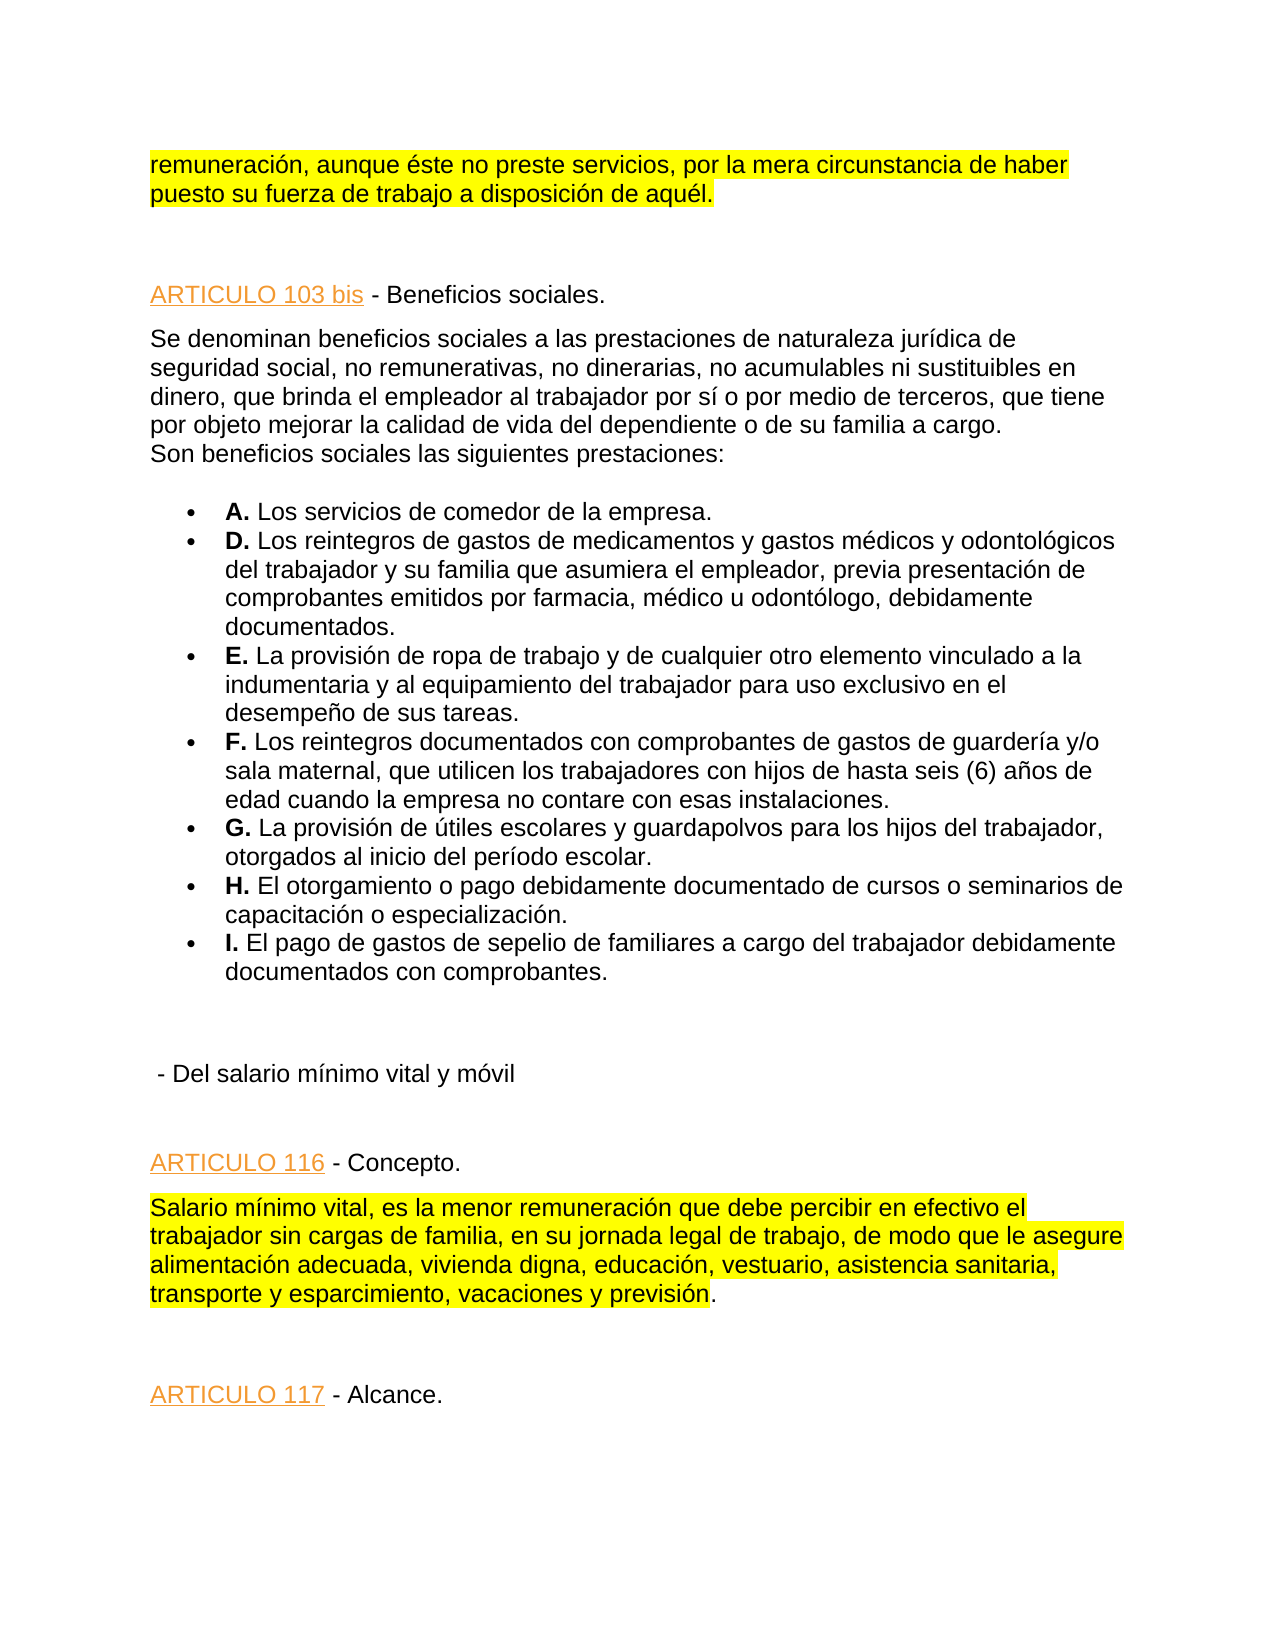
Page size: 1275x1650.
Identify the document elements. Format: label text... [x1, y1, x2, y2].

text Se denominan beneficios sociales a las prestaciones de naturaleza jurídica de seguridad social, no remunerativas, no dinerarias, no acumulables ni sustituibles en dinero, que brinda el empleador al trabajador por sí o por medio de terceros, que tiene por objeto mejorar la calidad de vida del dependiente o de su familia a cargo. Son beneficios sociales las siguientes prestaciones: [150, 324, 1125, 468]
list H. El otorgamiento o pago debidamente documentado de cursos o seminarios de capacitación o especialización. [187, 871, 1125, 928]
list D. Los reintegros de gastos de medicamentos y gastos médicos y odontológicos del trabajador y su familia que asumiera el empleador, previa presentación de comprobantes emitidos por farmacia, médico u odontólogo, debidamente documentados. [187, 526, 1125, 641]
text ARTICULO 117 - Alcance. [150, 1380, 1125, 1409]
list F. Los reintegros documentados con comprobantes de gastos de guardería y/o sala maternal, que utilicen los trabajadores con hijos de hasta seis (6) años de edad cuando la empresa no contare con esas instalaciones. [187, 727, 1125, 813]
list G. La provisión de útiles escolares y guardapolvos para los hijos del trabajador, otorgados al inicio del período escolar. [187, 813, 1125, 871]
text Salario mínimo vital, es la menor remuneración que debe percibir en efectivo el trabajador sin cargas de familia, en su jornada legal de trabajo, de modo que le asegure alimentación adecuada, vivienda digna, educación, vestuario, asistencia sanitaria, transporte y esparcimiento, vacaciones y previsión. [710, 1193, 1125, 1308]
text ARTICULO 116 - Concepto. [150, 1148, 1125, 1177]
text - Del salario mínimo vital y móvil [150, 1059, 1125, 1088]
list A. Los servicios de comedor de la empresa. [187, 497, 1125, 526]
text ARTICULO 103 bis - Beneficios sociales. [150, 280, 1125, 309]
list E. La provisión de ropa de trabajo y de cualquier otro elemento vinculado a la indumentaria y al equipamiento del trabajador para uso exclusivo en el desempeño de sus tareas. [187, 641, 1125, 727]
list I. El pago de gastos de sepelio de familiares a cargo del trabajador debidamente documentados con comprobantes. [187, 928, 1125, 986]
